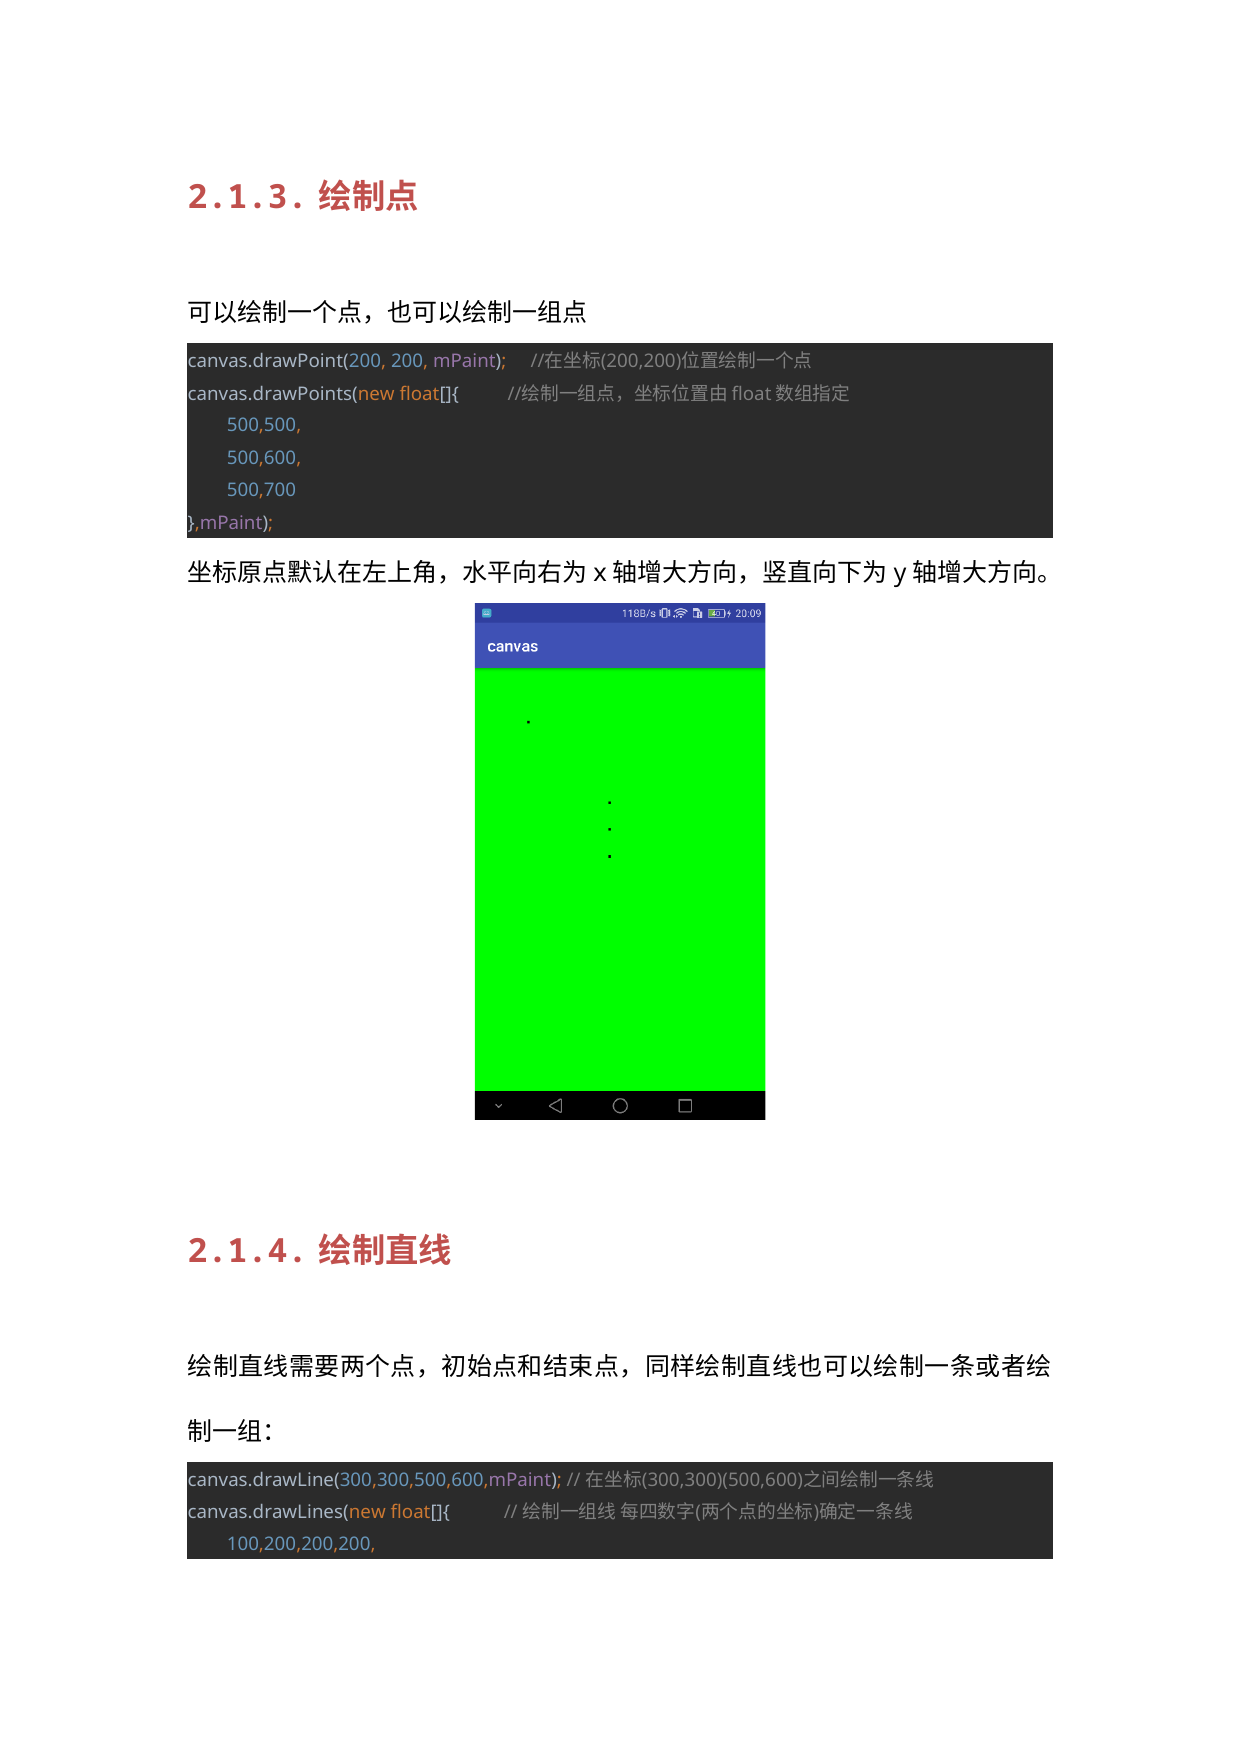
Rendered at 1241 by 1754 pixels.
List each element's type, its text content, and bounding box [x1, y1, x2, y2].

text 坐标原点默认在左上角，水平向右为x轴增大方向，竖直向下为y轴增大方向。 [187, 538, 1053, 603]
text 可以绘制一个点，也可以绘制一组点 [187, 278, 1053, 343]
text canvas.drawPoint(200, 200, mPaint); //在坐标(200,200)位置绘制一个点 [187, 343, 1053, 376]
picture [474, 603, 766, 1120]
text 绘制直线需要两个点，初始点和结束点，同样绘制直线也可以绘制一条或者绘制一组： [187, 1332, 1053, 1462]
subtitle 绘制直线 [187, 1215, 1053, 1280]
text canvas.drawLine(300,300,500,600,mPaint); // 在坐标(300,300)(500,600)之间绘制一条线 [187, 1462, 1053, 1494]
text canvas.drawPoints(new float[]{ //绘制一组点，坐标位置由float数组指定 500,500, 500,600, 500,700 },mPaint); [187, 376, 1053, 538]
subtitle 绘制点 [187, 162, 1053, 227]
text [187, 1494, 1053, 1559]
